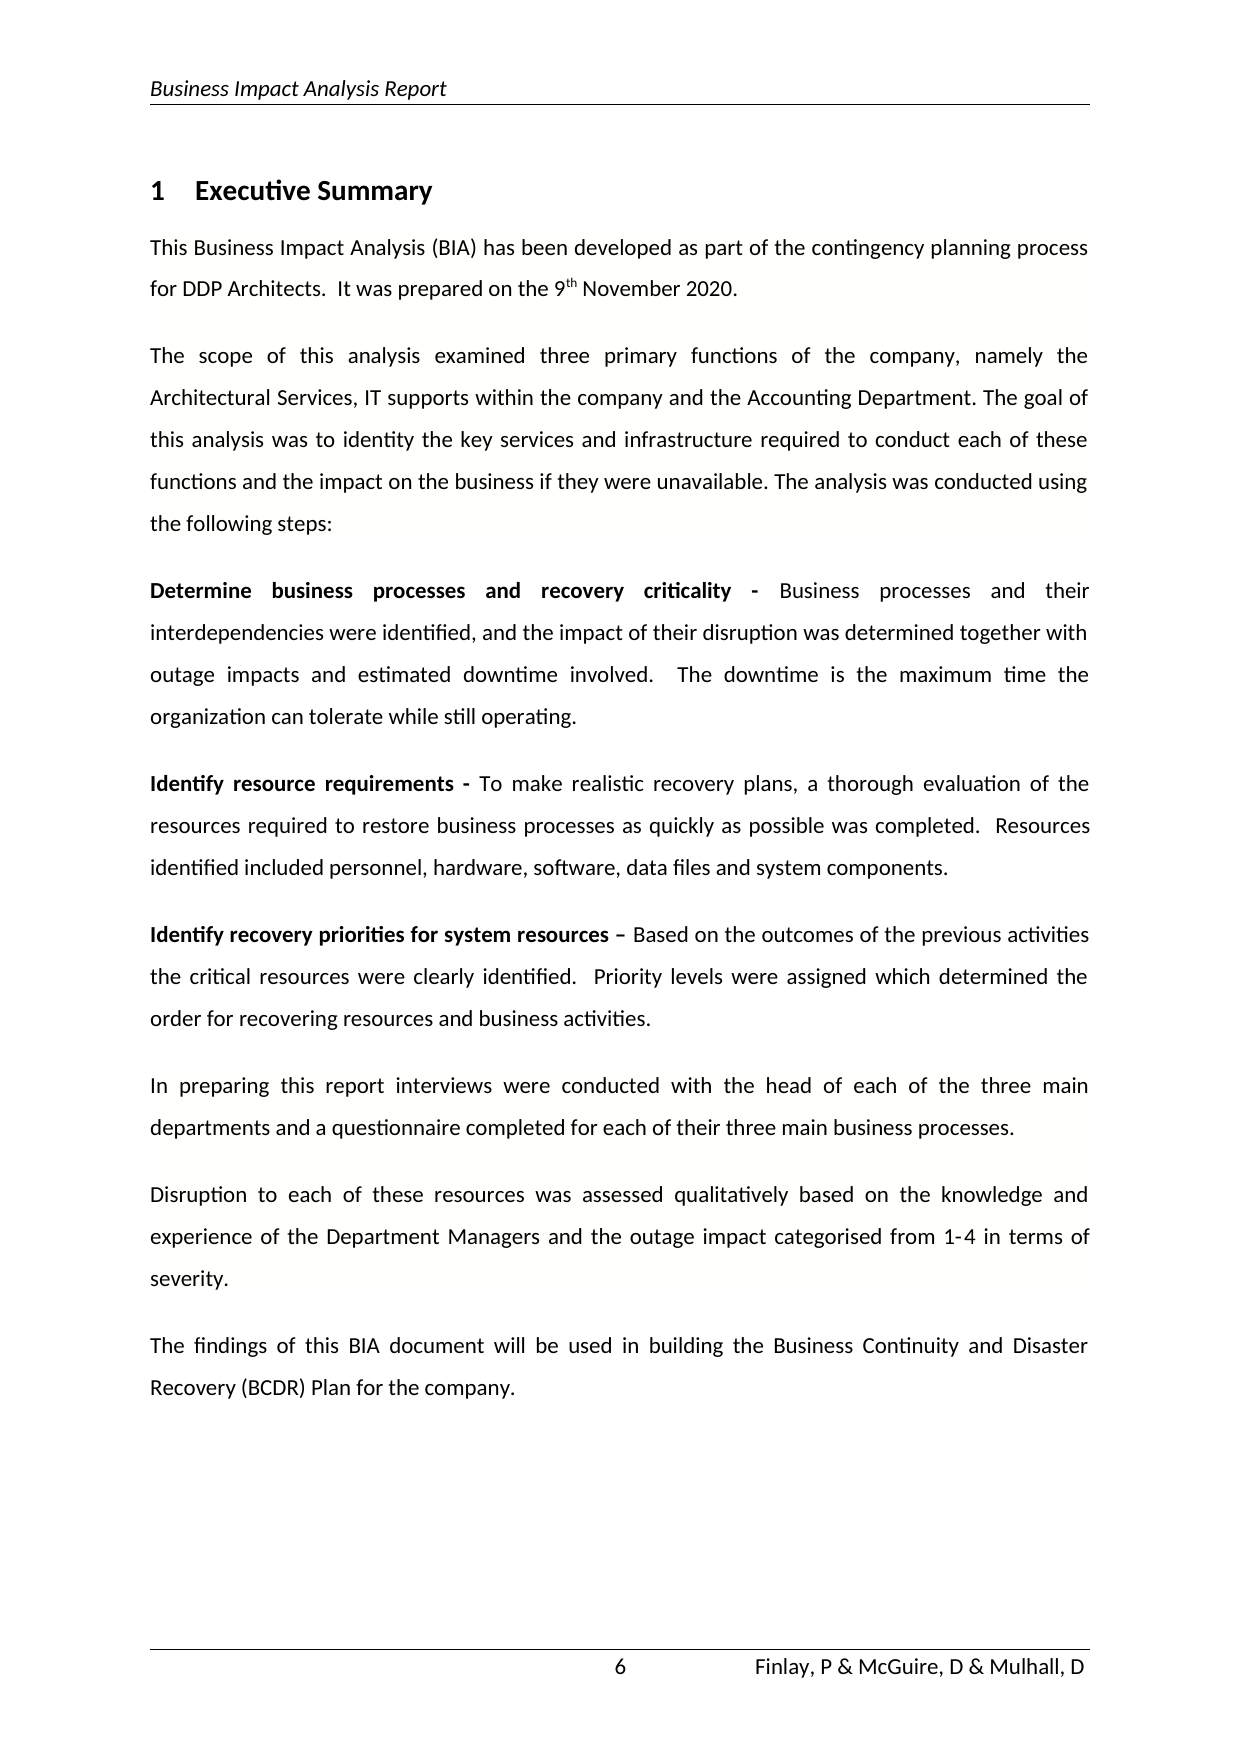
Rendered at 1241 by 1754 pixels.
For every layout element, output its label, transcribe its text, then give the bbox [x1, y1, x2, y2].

text Identify recovery priorities for system resources – Based on the outcomes of the previous activities the critical resources were clearly identified. Priority levels were assigned which determined the order for recovering resources and business activities. [150, 920, 1090, 1032]
text Disruption to each of these resources was assessed qualitatively based on the knowledge and experience of the Department Managers and the outage impact categorised from 1-4 in terms of severity. [150, 1180, 1090, 1292]
text The findings of this BIA document will be used in building the Business Continuity and Disaster Recovery (BCDR) Plan for the company. [150, 1331, 1090, 1401]
subtitle Executive Summary [150, 172, 1090, 208]
text This Business Impact Analysis (BIA) has been developed as part of the contingency planning process for DDP Architects. It was prepared on the 9th November 2020. [150, 233, 1090, 303]
text Determine business processes and recovery criticality - Business processes and their interdependencies were identified, and the impact of their disruption was determined together with outage impacts and estimated downtime involved. The downtime is the maximum time the organization can tolerate while still operating. [150, 576, 1090, 730]
text In preparing this report interviews were conducted with the head of each of the three main departments and a questionnaire completed for each of their three main business processes. [150, 1071, 1090, 1141]
text Identify resource requirements - To make realistic recovery plans, a thorough evaluation of the resources required to restore business processes as quickly as possible was completed. Resources identified included personnel, hardware, software, data files and system components. [150, 769, 1090, 881]
text The scope of this analysis examined three primary functions of the company, namely the Architectural Services, IT supports within the company and the Accounting Department. The goal of this analysis was to identity the key services and infrastructure required to conduct each of these functions and the impact on the business if they were unavailable. The analysis was conducted using the following steps: [150, 342, 1090, 537]
